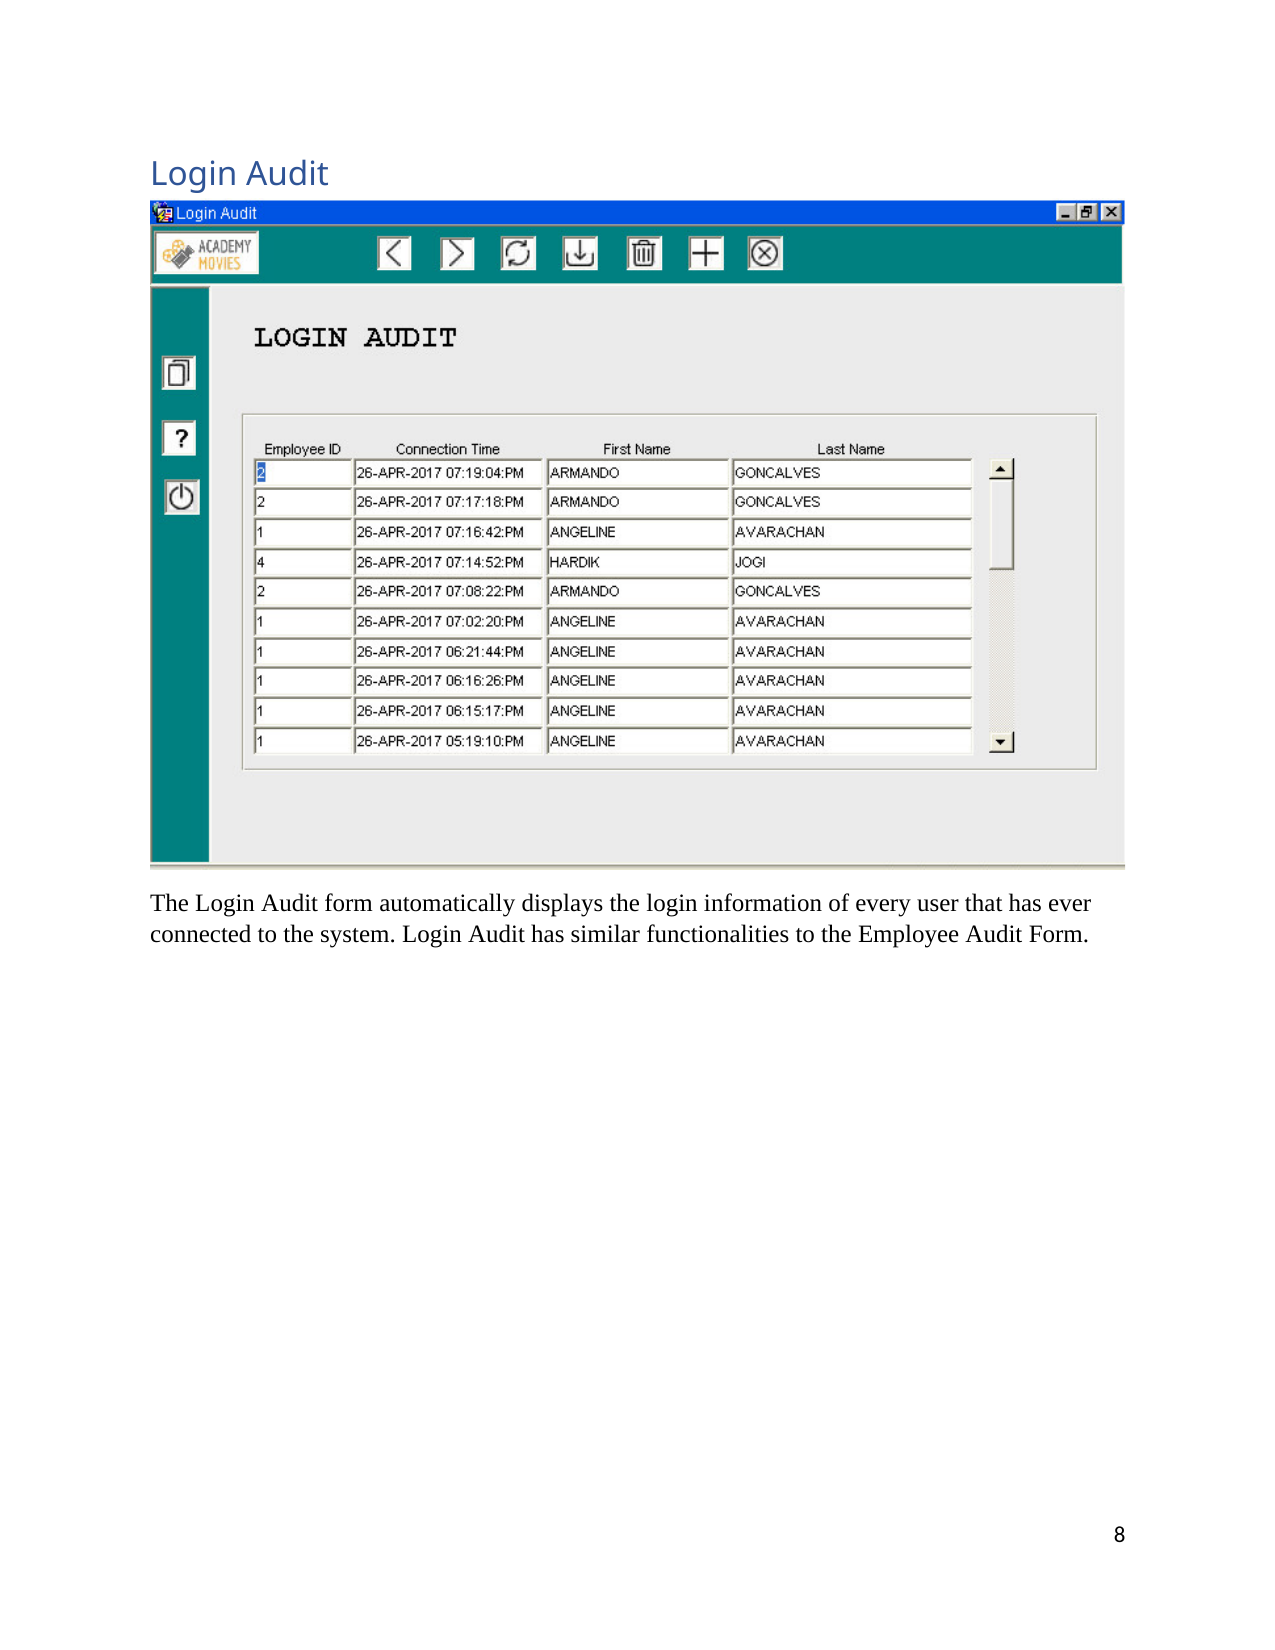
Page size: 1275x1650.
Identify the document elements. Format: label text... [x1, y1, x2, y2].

text The Login Audit form automatically displays the login information of every user that has ever connected to the system. Login Audit has similar functionalities to the Employee Audit Form. [150, 888, 1125, 948]
subtitle Login Audit [150, 150, 1125, 195]
picture [150, 198, 1125, 870]
